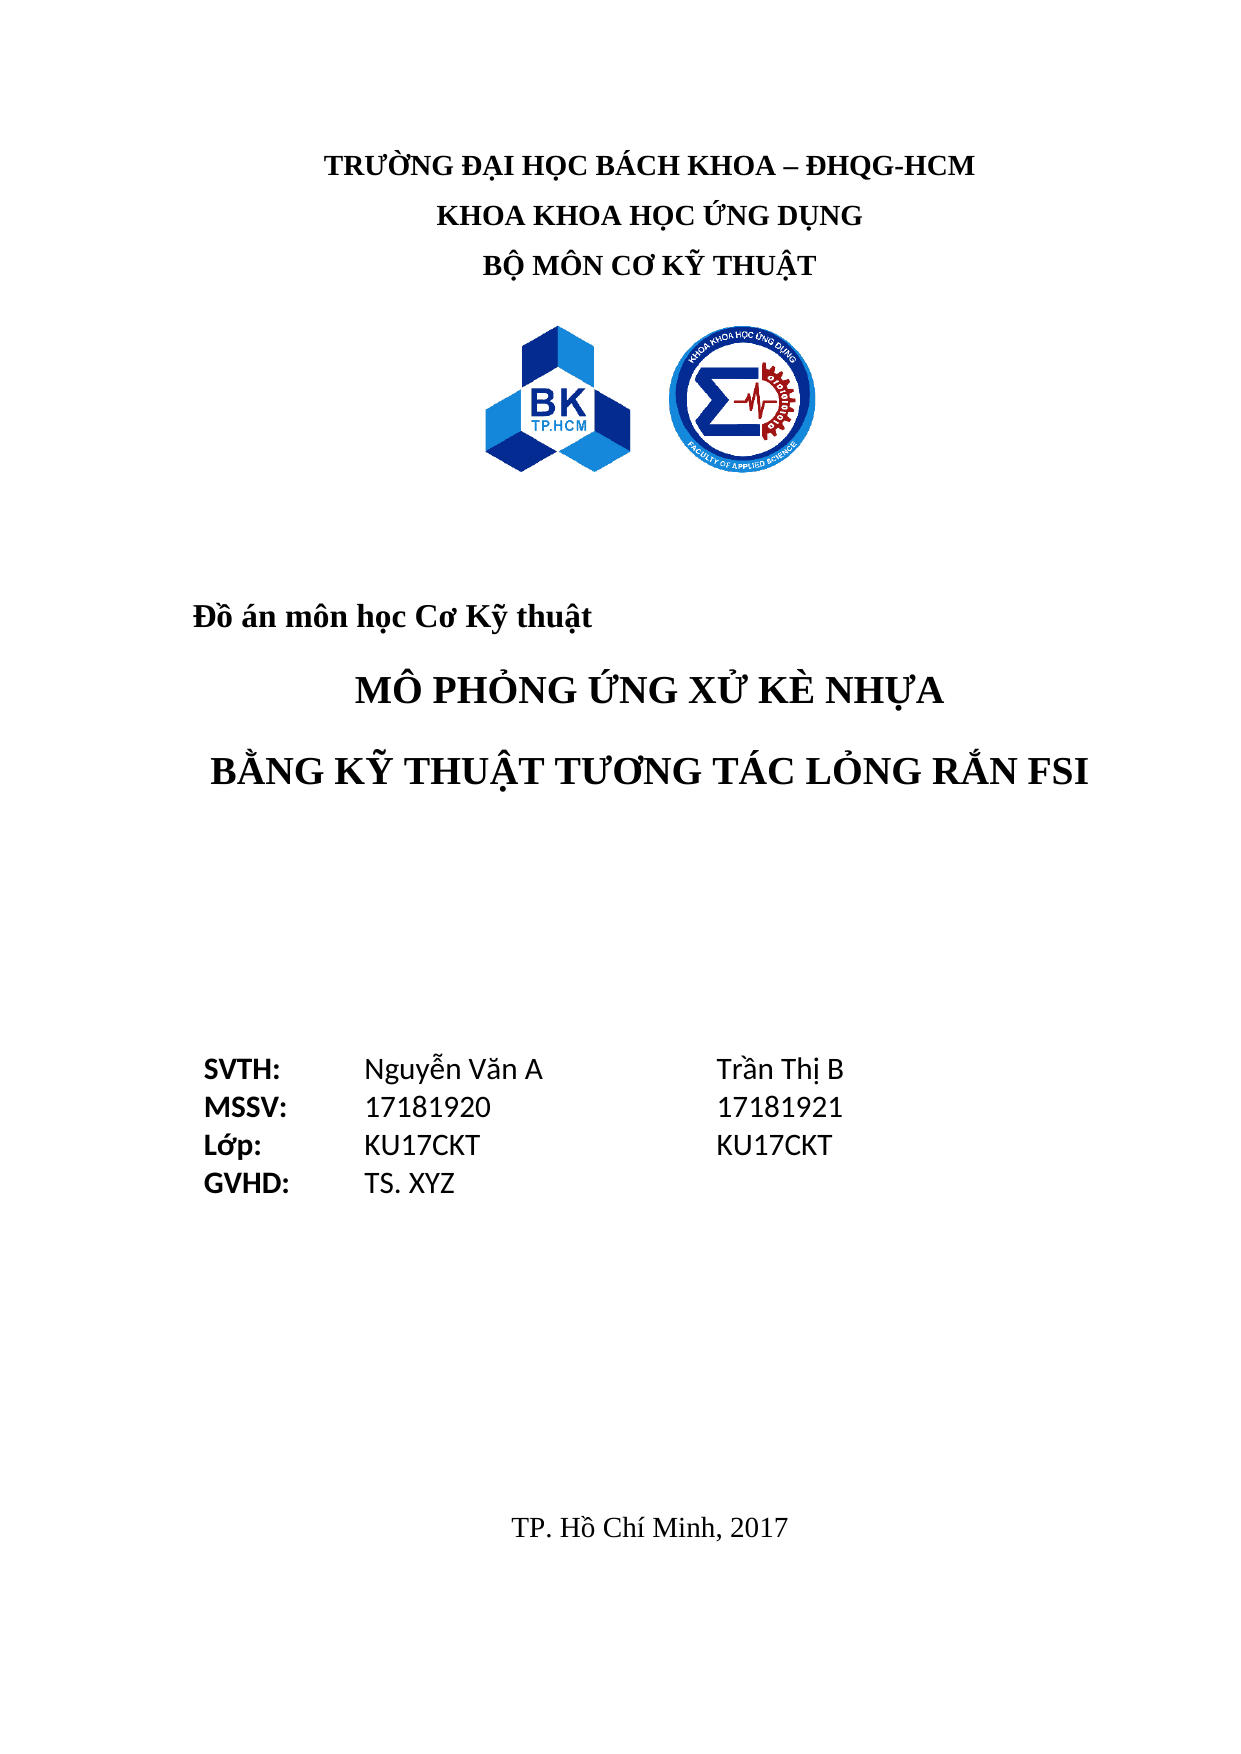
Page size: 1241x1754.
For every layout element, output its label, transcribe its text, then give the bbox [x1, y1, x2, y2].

picture [483, 323, 632, 474]
picture [667, 325, 816, 474]
text KHOA KHOA HỌC ỨNG DỤNG [177, 198, 1122, 232]
text TRƯỜNG ĐẠI HỌC BÁCH KHOA – ĐHQG-HCM [177, 148, 1122, 181]
text BỘ MÔN CƠ KỸ THUẬT [177, 248, 1122, 282]
